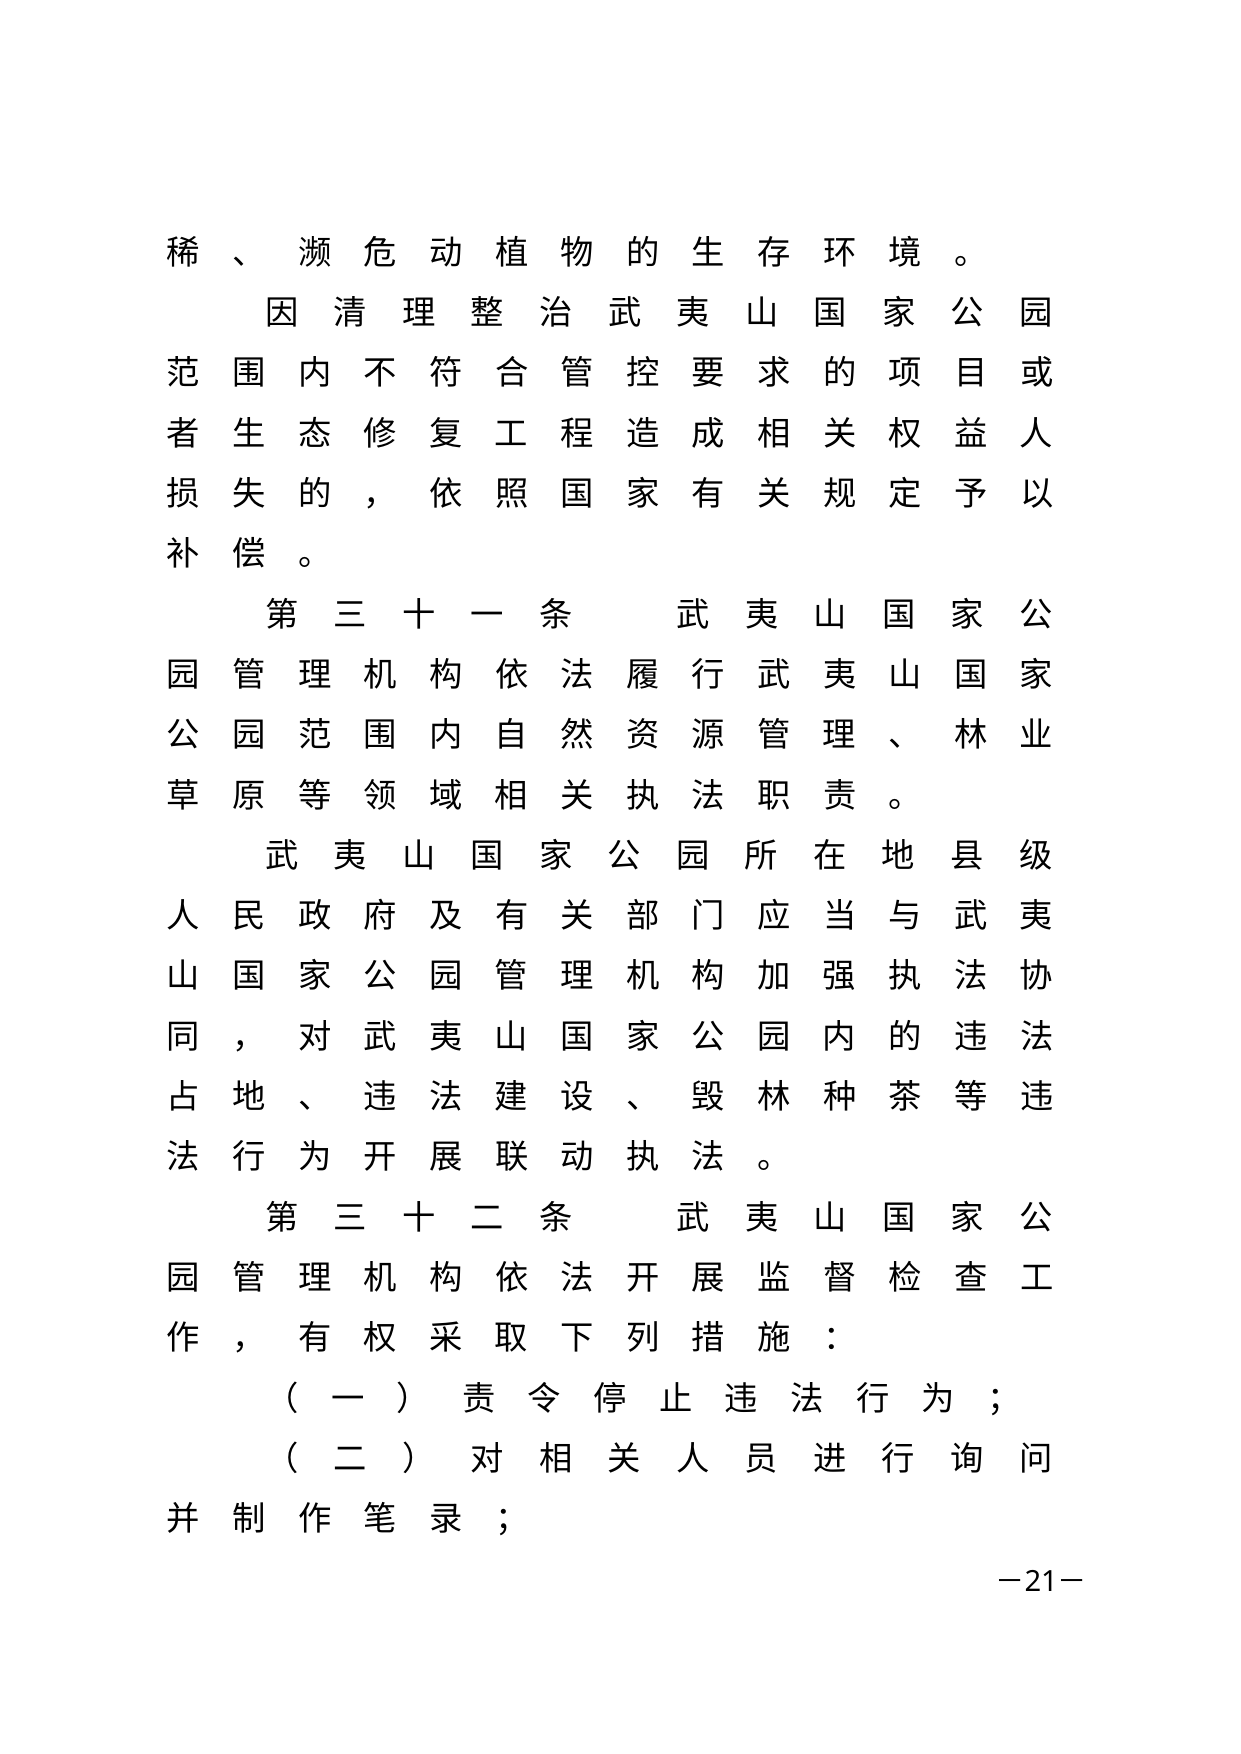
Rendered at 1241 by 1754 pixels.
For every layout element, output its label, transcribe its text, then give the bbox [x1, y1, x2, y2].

text （一）责令停止违法行为； [167, 1365, 1085, 1426]
text 因清理整治武夷山国家公园范围内不符合管控要求的项目或者生态修复工程造成相关权益人损失的，依照国家有关规定予以补偿。 [167, 280, 1085, 581]
text 第三十二条 武夷山国家公园管理机构依法开展监督检查工作，有权采取下列措施： [167, 1184, 1085, 1365]
text （二）对相关人员进行询问并制作笔录； [167, 1426, 1085, 1546]
text 第三十条 武夷山国家公园所在地县级以上人民政府应当组织水行政、自然资源等有关部门依法清理整治武夷山国家公园范围内不符合管控要求的水电开发、探矿采矿等项目，通过分类处置方式有序退出，并采取生态修复措施，改善武夷山国家公园内珍稀、濒危动植物的生存环境。 [167, 219, 1085, 280]
text 第三十一条 武夷山国家公园管理机构依法履行武夷山国家公园范围内自然资源管理、林业草原等领域相关执法职责。 [167, 581, 1085, 823]
text 武夷山国家公园所在地县级人民政府及有关部门应当与武夷山国家公园管理机构加强执法协同，对武夷山国家公园内的违法占地、违法建设、毁林种茶等违法行为开展联动执法。 [167, 823, 1085, 1184]
